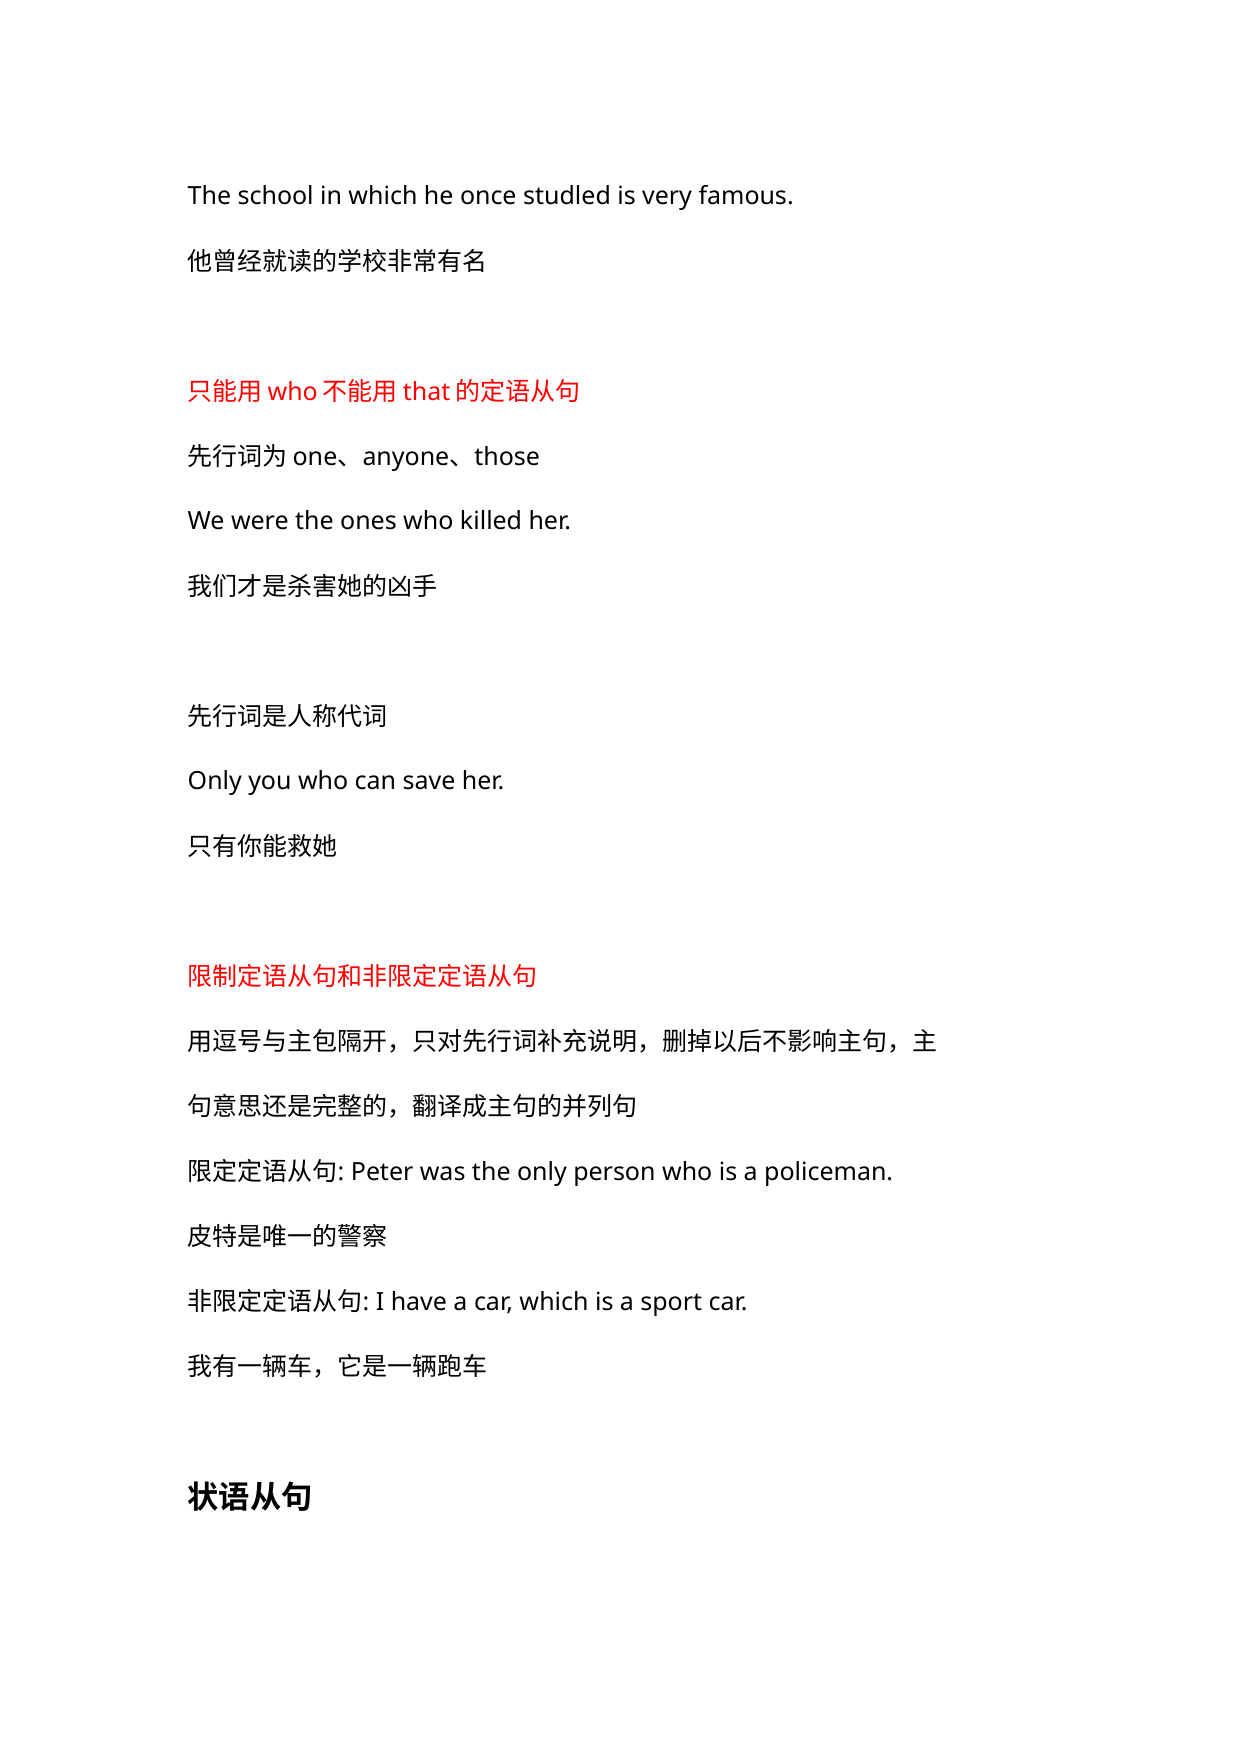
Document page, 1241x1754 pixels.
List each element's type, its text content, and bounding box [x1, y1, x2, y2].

list 限定定语从句: Peter was the only person who is a policeman. [187, 1137, 1053, 1202]
list The school in which he once studled is very famous. [187, 162, 1053, 227]
list 用逗号与主包隔开，只对先行词补充说明，删掉以后不影响主句，主 [187, 1007, 1053, 1072]
list We were the ones who killed her. [187, 487, 1053, 552]
list 限制定语从句和非限定定语从句 [187, 942, 1053, 1007]
list 只有你能救她 [187, 812, 1053, 877]
list 非限定定语从句: I have a car, which is a sport car. [187, 1267, 1053, 1332]
list 我有一辆车，它是一辆跑车 [187, 1332, 1053, 1397]
list 我们才是杀害她的凶手 [187, 552, 1053, 617]
list 先行词为one、anyone、those [187, 422, 1053, 487]
list 只能用who不能用that的定语从句 [187, 357, 1053, 422]
list 状语从句 [187, 1462, 1053, 1527]
list 皮特是唯一的警察 [187, 1202, 1053, 1267]
list 先行词是人称代词 [187, 682, 1053, 747]
list 他曾经就读的学校非常有名 [187, 227, 1053, 292]
list Only you who can save her. [187, 747, 1053, 812]
list 句意思还是完整的，翻译成主句的并列句 [187, 1072, 1053, 1137]
